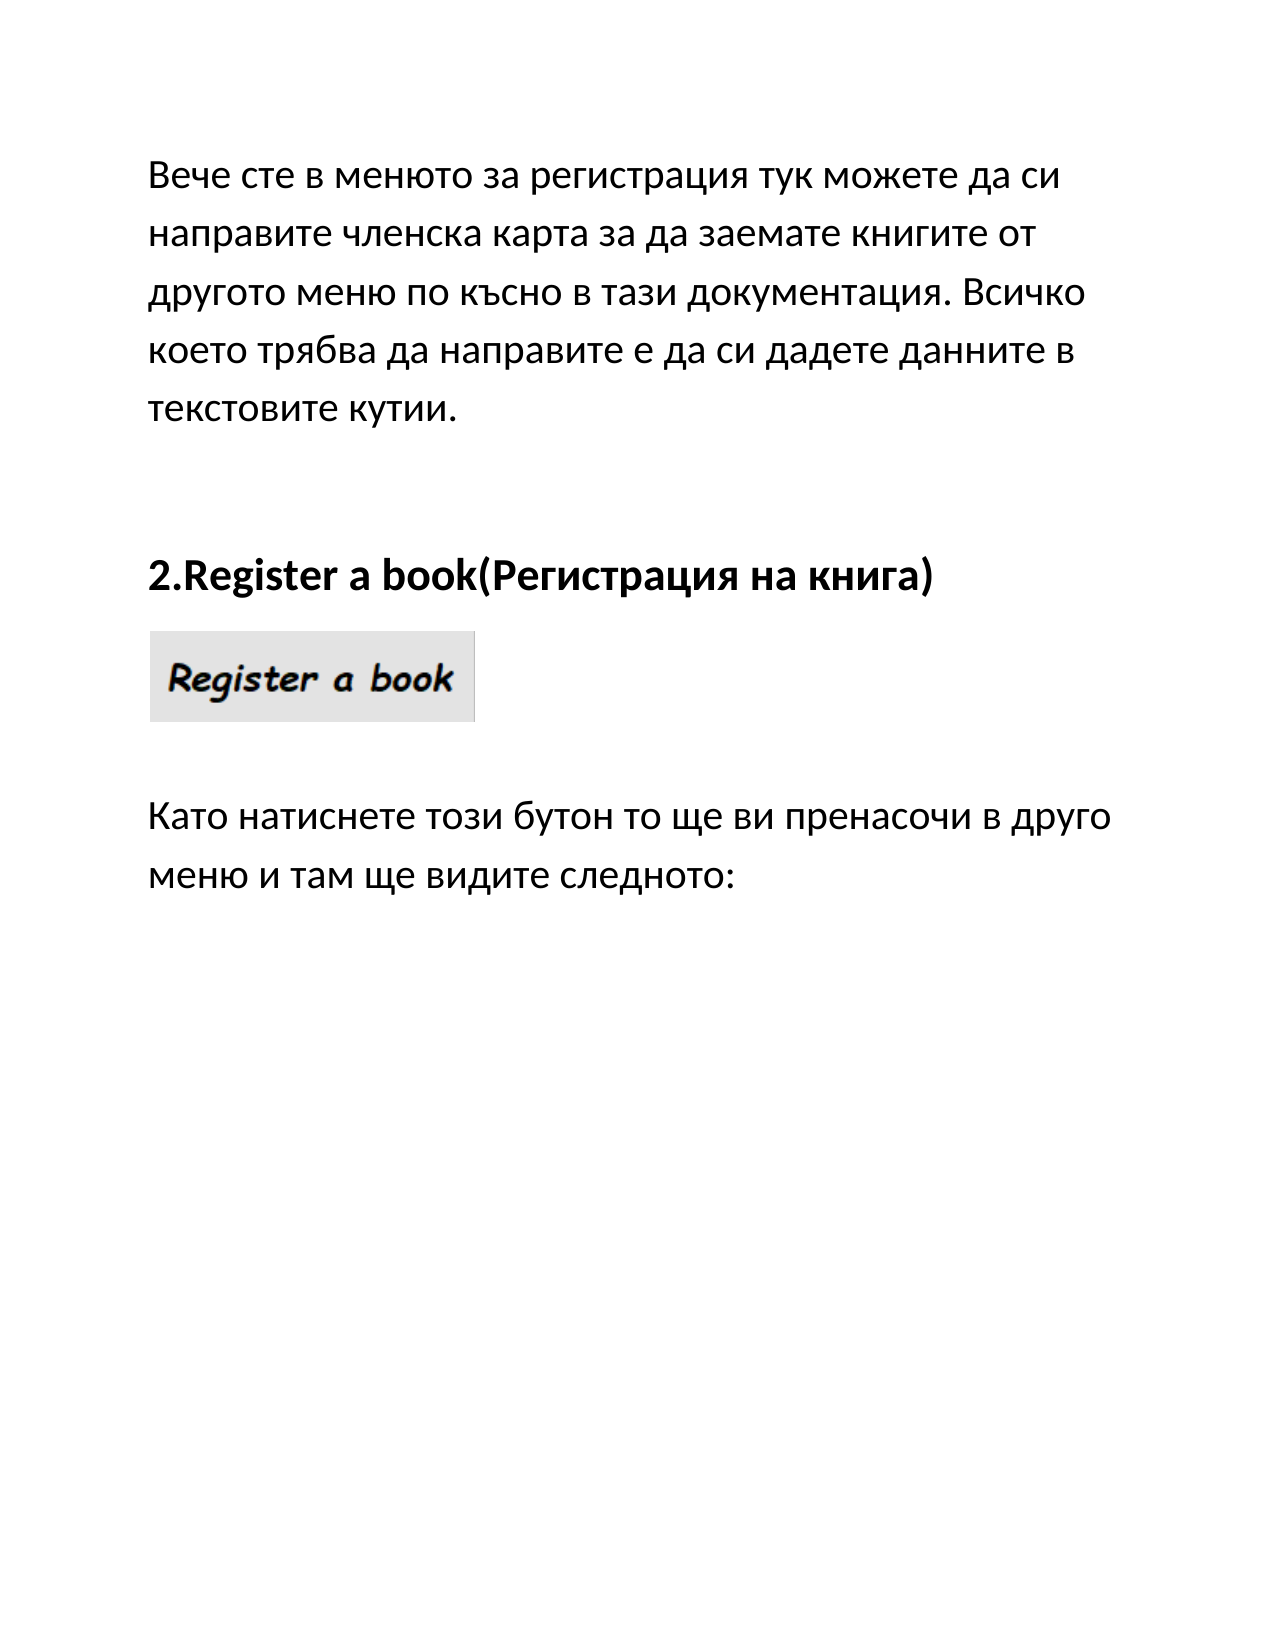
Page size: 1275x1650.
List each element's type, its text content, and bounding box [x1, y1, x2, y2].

picture [150, 631, 475, 722]
text Вече сте в менюто за регистрация тук можете да си направите членска карта за да заемате книгите от другото меню по късно в тази документация. Всичко което трябва да направите е да си дадете данните в текстовите кутии. [148, 148, 1127, 432]
text Като натиснете този бутон то ще ви пренасочи в друго меню и там ще видите следното: [148, 789, 1127, 899]
text 2.Register a book(Регистрация на книга) [148, 546, 1127, 602]
